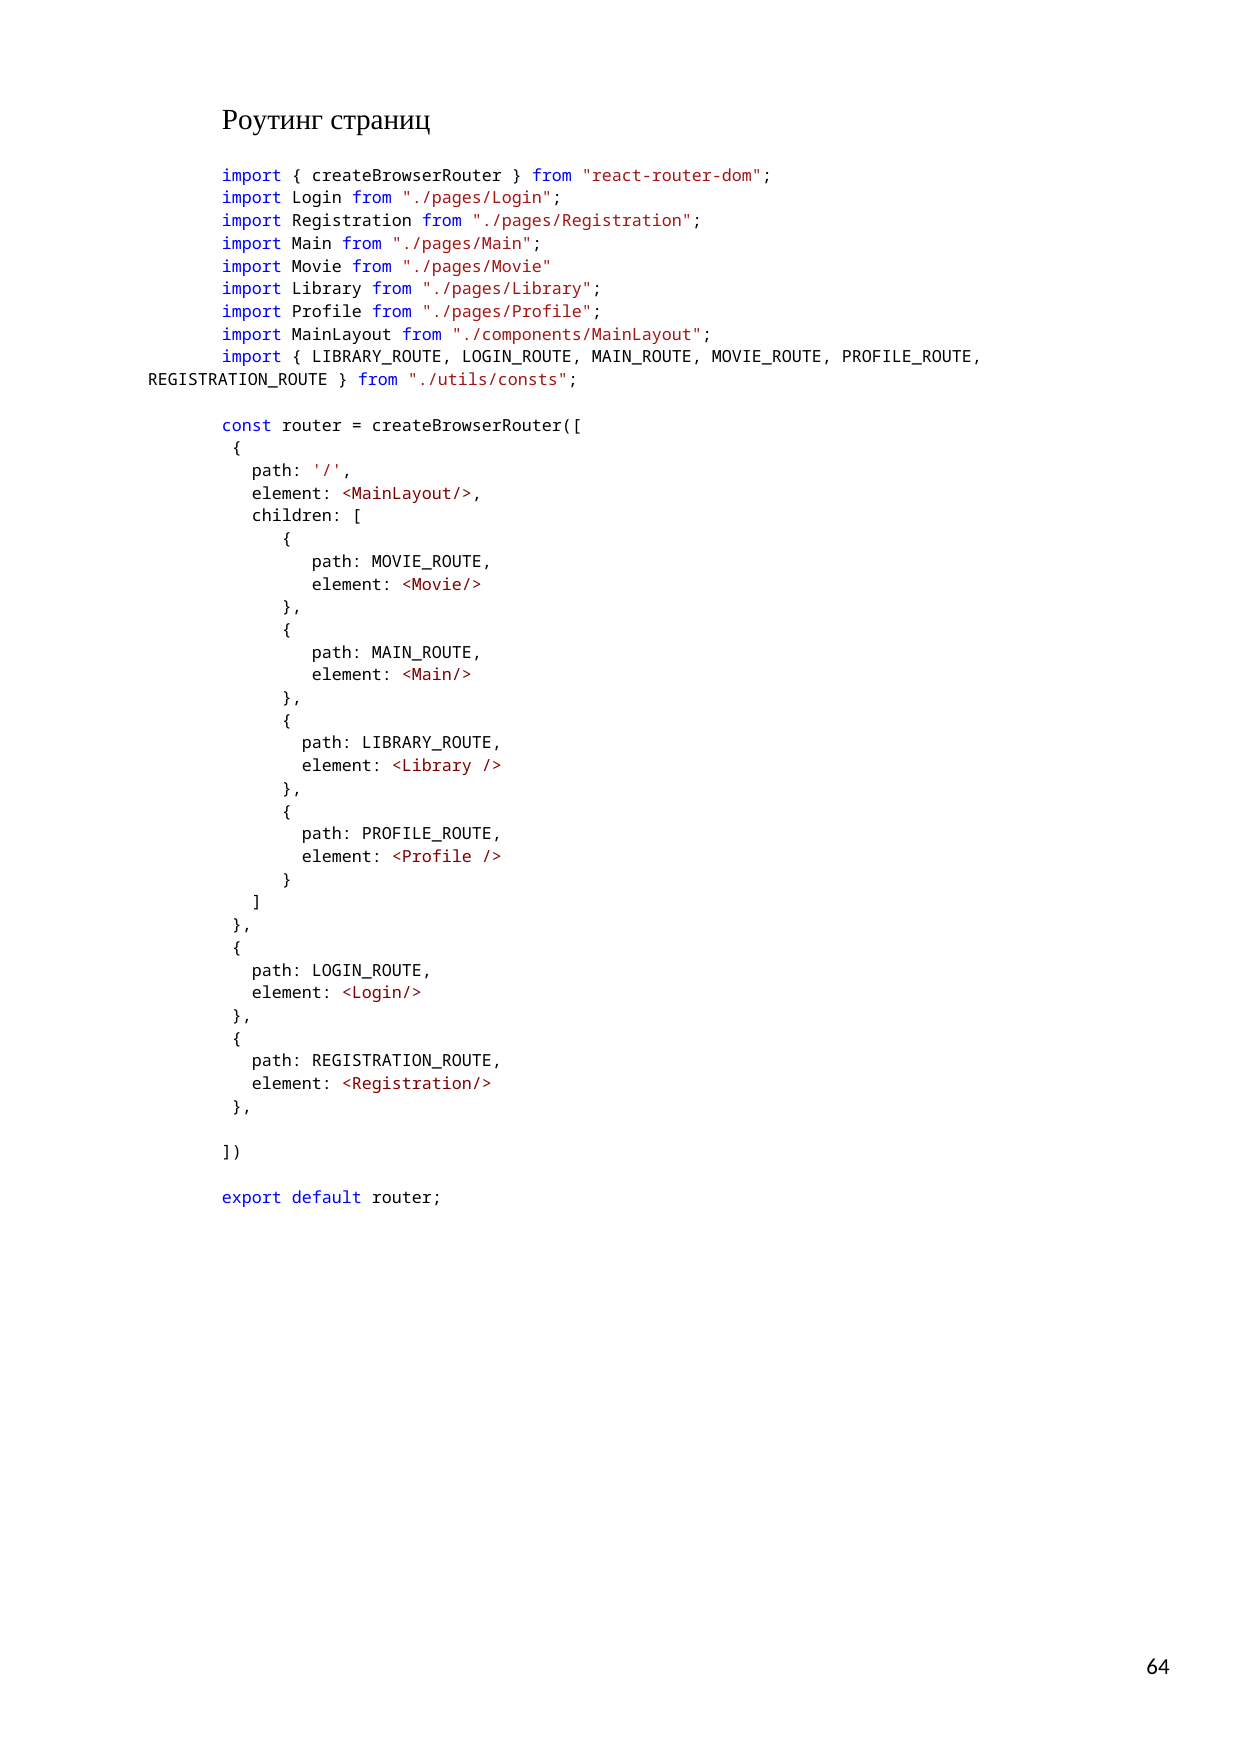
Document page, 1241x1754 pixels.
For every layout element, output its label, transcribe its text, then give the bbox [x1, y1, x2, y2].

text { [148, 1026, 1169, 1049]
text import { createBrowserRouter } from "react-router-dom"; [148, 163, 1169, 186]
text element: <MainLayout/>, [148, 481, 1169, 504]
text element: <Library /> [148, 754, 1169, 777]
text { [148, 436, 1169, 459]
text } [148, 867, 1169, 890]
text path: LOGIN_ROUTE, [148, 958, 1169, 981]
text }, [148, 1004, 1169, 1026]
text }, [148, 913, 1169, 936]
text }, [148, 1094, 1169, 1117]
text import { LIBRARY_ROUTE, LOGIN_ROUTE, MAIN_ROUTE, MOVIE_ROUTE, PROFILE_ROUTE, REGISTRATION_ROUTE } from "./utils/consts"; [148, 345, 1169, 391]
text path: MOVIE_ROUTE, [148, 549, 1169, 572]
text Роутинг страниц [148, 102, 1169, 135]
text path: PROFILE_ROUTE, [148, 822, 1169, 845]
text path: '/', [148, 459, 1169, 481]
text element: <Movie/> [148, 572, 1169, 595]
text export default router; [148, 1185, 1169, 1208]
text element: <Registration/> [148, 1072, 1169, 1094]
text import Registration from "./pages/Registration"; [148, 209, 1169, 232]
text const router = createBrowserRouter([ [148, 413, 1169, 436]
text element: <Main/> [148, 663, 1169, 686]
text import Login from "./pages/Login"; [148, 186, 1169, 209]
text import Movie from "./pages/Movie" [148, 254, 1169, 277]
text { [148, 799, 1169, 822]
text { [148, 527, 1169, 549]
text import Main from "./pages/Main"; [148, 232, 1169, 254]
text import Profile from "./pages/Profile"; [148, 300, 1169, 322]
text }, [148, 595, 1169, 618]
text { [148, 618, 1169, 640]
text path: REGISTRATION_ROUTE, [148, 1049, 1169, 1072]
text path: MAIN_ROUTE, [148, 640, 1169, 663]
text element: <Login/> [148, 981, 1169, 1004]
text path: LIBRARY_ROUTE, [148, 731, 1169, 754]
text element: <Profile /> [148, 845, 1169, 867]
text children: [ [148, 504, 1169, 527]
text { [148, 708, 1169, 731]
text ] [148, 890, 1169, 913]
text import MainLayout from "./components/MainLayout"; [148, 322, 1169, 345]
text ]) [148, 1140, 1169, 1163]
text { [148, 936, 1169, 958]
text }, [148, 686, 1169, 708]
text import Library from "./pages/Library"; [148, 277, 1169, 300]
text }, [148, 777, 1169, 799]
